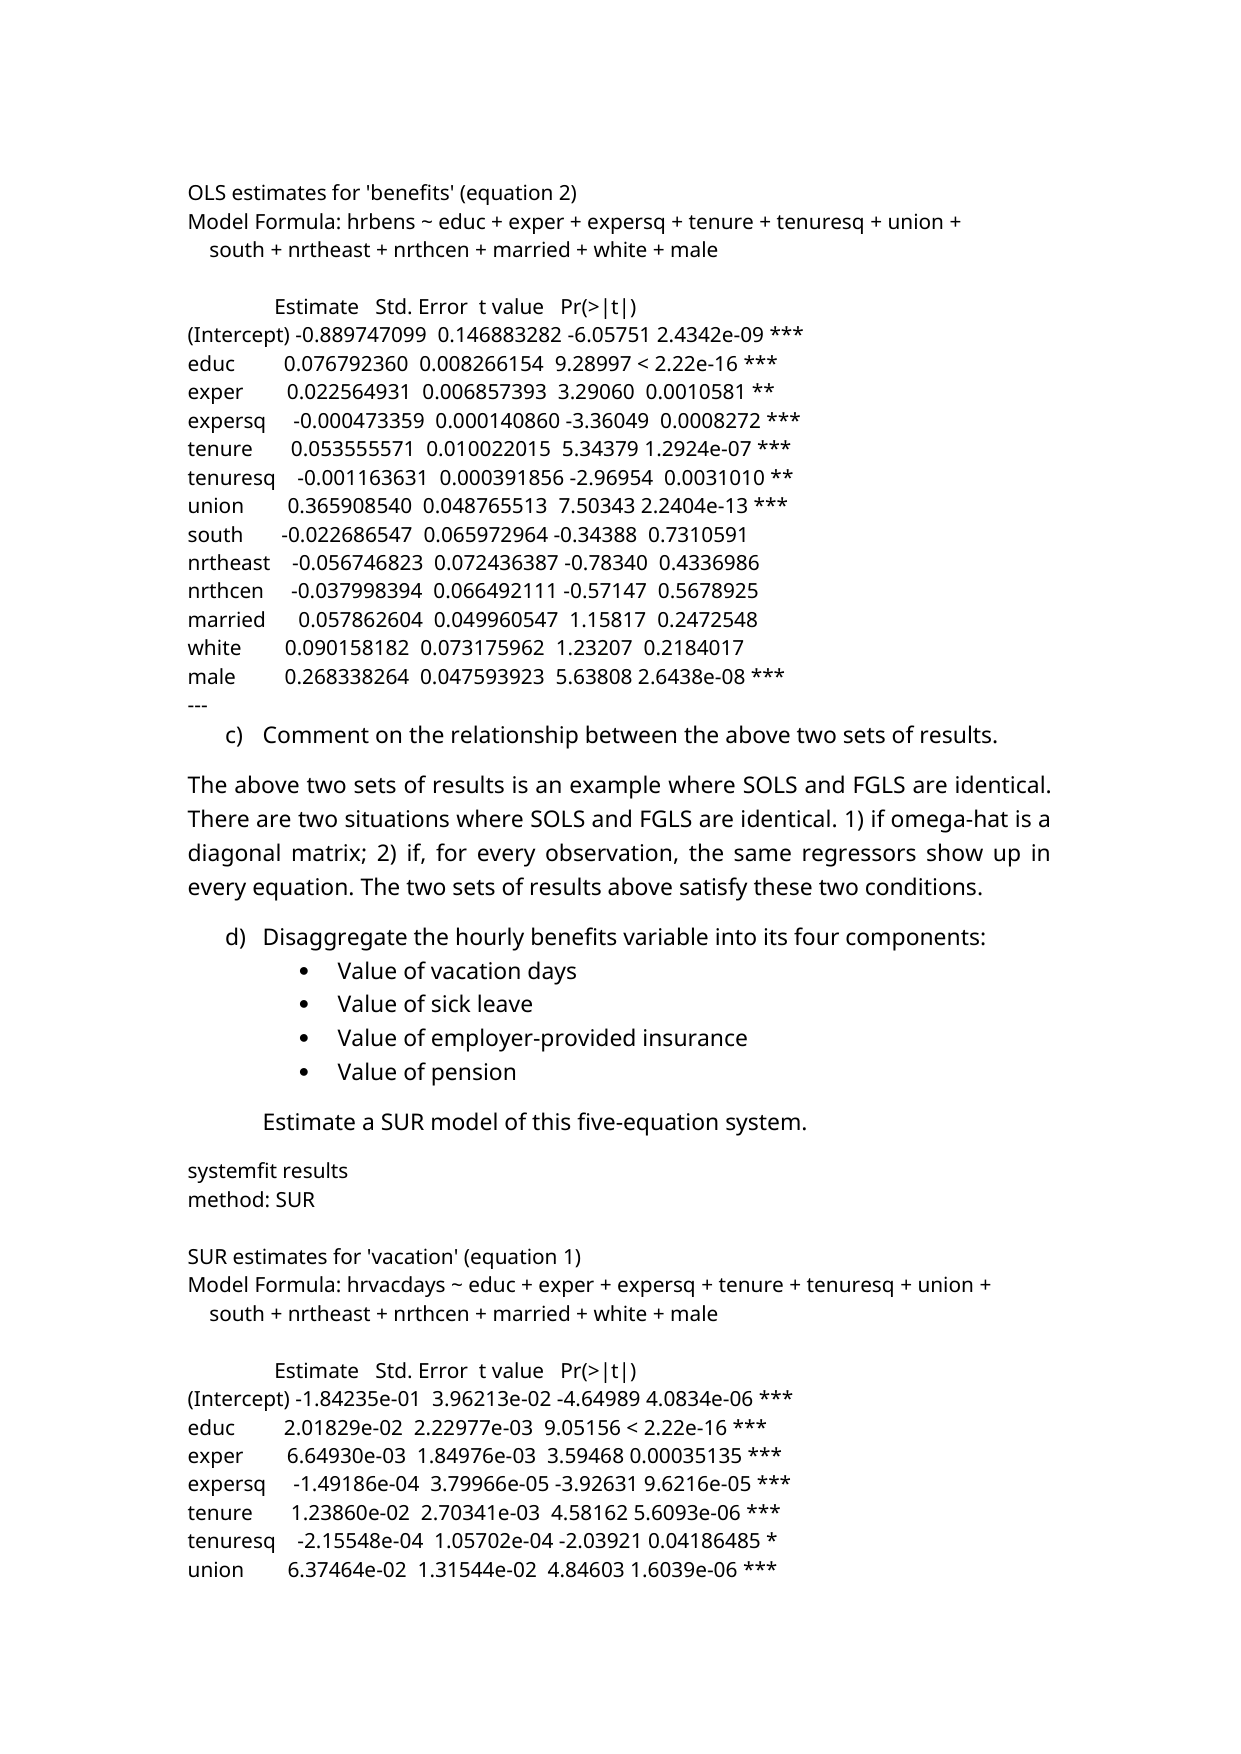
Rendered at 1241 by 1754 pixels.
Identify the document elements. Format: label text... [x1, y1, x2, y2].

text expersq -0.000473359 0.000140860 -3.36049 0.0008272 *** [187, 406, 1053, 434]
text (Intercept) -0.889747099 0.146883282 -6.05751 2.4342e-09 *** [187, 321, 1053, 349]
text male 0.268338264 0.047593923 5.63808 2.6438e-08 *** [187, 662, 1053, 690]
text union 0.365908540 0.048765513 7.50343 2.2404e-13 *** [187, 491, 1053, 520]
list Disaggregate the hourly benefits variable into its four components: [225, 921, 1053, 952]
text method: SUR [187, 1185, 1053, 1213]
text white 0.090158182 0.073175962 1.23207 0.2184017 [187, 633, 1053, 662]
text exper 0.022564931 0.006857393 3.29060 0.0010581 ** [187, 377, 1053, 406]
text tenure 1.23860e-02 2.70341e-03 4.58162 5.6093e-06 *** [187, 1498, 1053, 1526]
text The above two sets of results is an example where SOLS and FGLS are identical. There are two situations where SOLS and FGLS are identical. 1) if omega-hat is a diagonal matrix; 2) if, for every observation, the same regressors show up in every equation. The two sets of results above satisfy these two conditions. [187, 769, 1053, 902]
text south + nrtheast + nrthcen + married + white + male [187, 1299, 1053, 1327]
text expersq -1.49186e-04 3.79966e-05 -3.92631 9.6216e-05 *** [187, 1469, 1053, 1498]
text OLS estimates for 'benefits' (equation 2) [187, 178, 1053, 207]
text Model Formula: hrbens ~ educ + exper + expersq + tenure + tenuresq + union + [187, 207, 1053, 235]
text nrthcen -0.037998394 0.066492111 -0.57147 0.5678925 [187, 577, 1053, 605]
text systemfit results [187, 1157, 1053, 1185]
list Value of vacation days [300, 954, 1053, 986]
text tenure 0.053555571 0.010022015 5.34379 1.2924e-07 *** [187, 434, 1053, 463]
list Comment on the relationship between the above two sets of results. [225, 719, 1053, 750]
text union 6.37464e-02 1.31544e-02 4.84603 1.6039e-06 *** [187, 1555, 1053, 1583]
list Value of sick leave [300, 988, 1053, 1019]
text tenuresq -0.001163631 0.000391856 -2.96954 0.0031010 ** [187, 463, 1053, 491]
text SUR estimates for 'vacation' (equation 1) [187, 1242, 1053, 1270]
text Estimate Std. Error t value Pr(>|t|) [187, 1356, 1053, 1384]
text --- [187, 690, 1053, 719]
text exper 6.64930e-03 1.84976e-03 3.59468 0.00035135 *** [187, 1441, 1053, 1469]
text married 0.057862604 0.049960547 1.15817 0.2472548 [187, 605, 1053, 633]
text educ 2.01829e-02 2.22977e-03 9.05156 < 2.22e-16 *** [187, 1413, 1053, 1441]
list Value of pension [300, 1056, 1053, 1087]
text tenuresq -2.15548e-04 1.05702e-04 -2.03921 0.04186485 * [187, 1526, 1053, 1555]
text nrtheast -0.056746823 0.072436387 -0.78340 0.4336986 [187, 548, 1053, 577]
text south + nrtheast + nrthcen + married + white + male [187, 235, 1053, 264]
text Estimate Std. Error t value Pr(>|t|) [187, 292, 1053, 321]
text Estimate a SUR model of this five-equation system. [187, 1106, 1053, 1137]
text Model Formula: hrvacdays ~ educ + exper + expersq + tenure + tenuresq + union + [187, 1270, 1053, 1299]
text south -0.022686547 0.065972964 -0.34388 0.7310591 [187, 520, 1053, 548]
list Value of employer-provided insurance [300, 1022, 1053, 1053]
text (Intercept) -1.84235e-01 3.96213e-02 -4.64989 4.0834e-06 *** [187, 1384, 1053, 1413]
text educ 0.076792360 0.008266154 9.28997 < 2.22e-16 *** [187, 349, 1053, 377]
